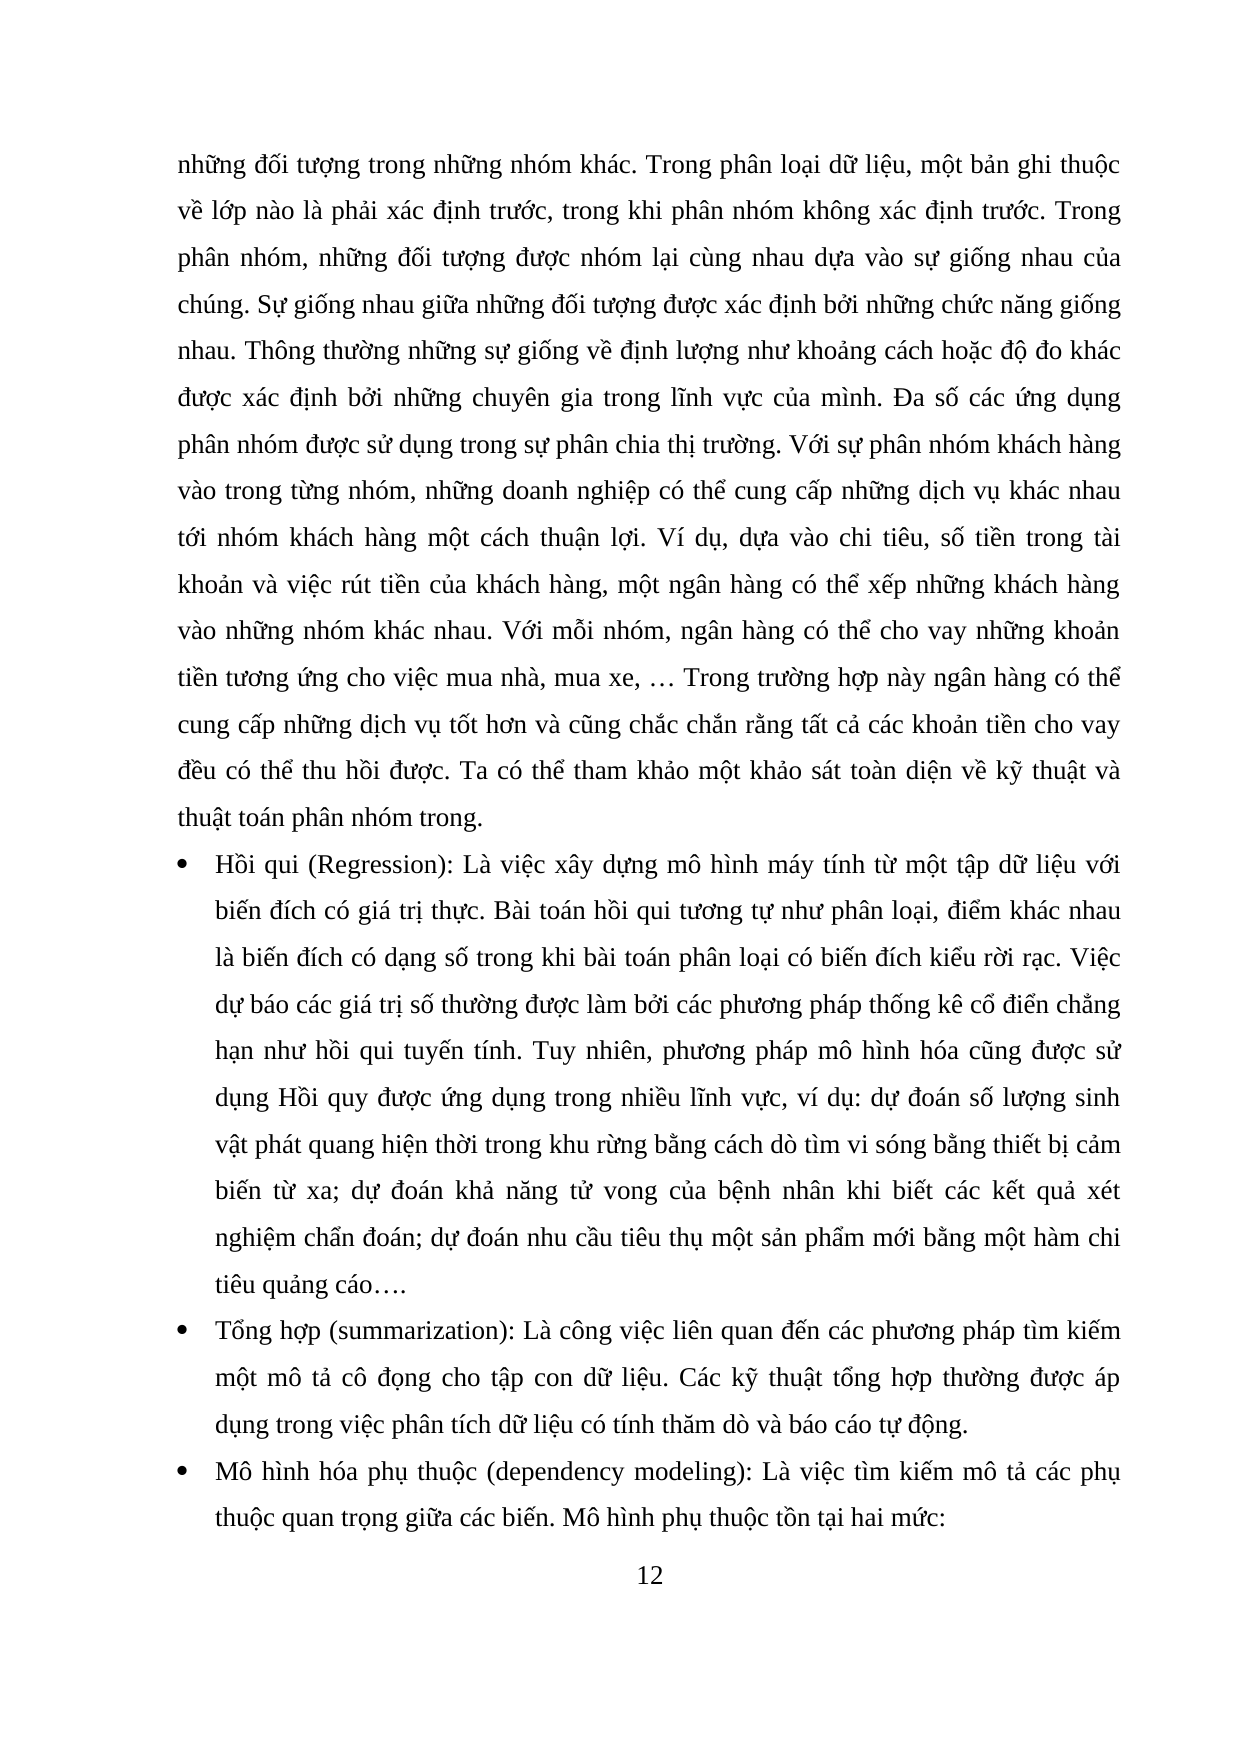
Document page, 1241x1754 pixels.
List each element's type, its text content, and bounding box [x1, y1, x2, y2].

list Tổng hợp (summarization): Là công việc liên quan đến các phương pháp tìm kiếm một mô tả cô đọng cho tập con dữ liệu. Các kỹ thuật tổng hợp thường được áp dụng trong việc phân tích dữ liệu có tính thăm dò và báo cáo tự động. [177, 1314, 1122, 1439]
list Hồi qui (Regression): Là việc xây dựng mô hình máy tính từ một tập dữ liệu với biến đích có giá trị thực. Bài toán hồi qui tương tự như phân loại, điểm khác nhau là biến đích có dạng số trong khi bài toán phân loại có biến đích kiểu rời rạc. Việc dự báo các giá trị số thường được làm bởi các phương pháp thống kê cổ điển chẳng hạn như hồi qui tuyến tính. Tuy nhiên, phương pháp mô hình hóa cũng được sử dụng Hồi quy được ứng dụng trong nhiều lĩnh vực, ví dụ: dự đoán số lượng sinh vật phát quang hiện thời trong khu rừng bằng cách dò tìm vi sóng bằng thiết bị cảm biến từ xa; dự đoán khả năng tử vong của bệnh nhân khi biết các kết quả xét nghiệm chẩn đoán; dự đoán nhu cầu tiêu thụ một sản phẩm mới bằng một hàm chi tiêu quảng cáo…. [177, 848, 1122, 1299]
list Mô hình hóa phụ thuộc (dependency modeling): Là việc tìm kiếm mô tả các phụ thuộc quan trọng giữa các biến. Mô hình phụ thuộc tồn tại hai mức: [177, 1454, 1122, 1532]
